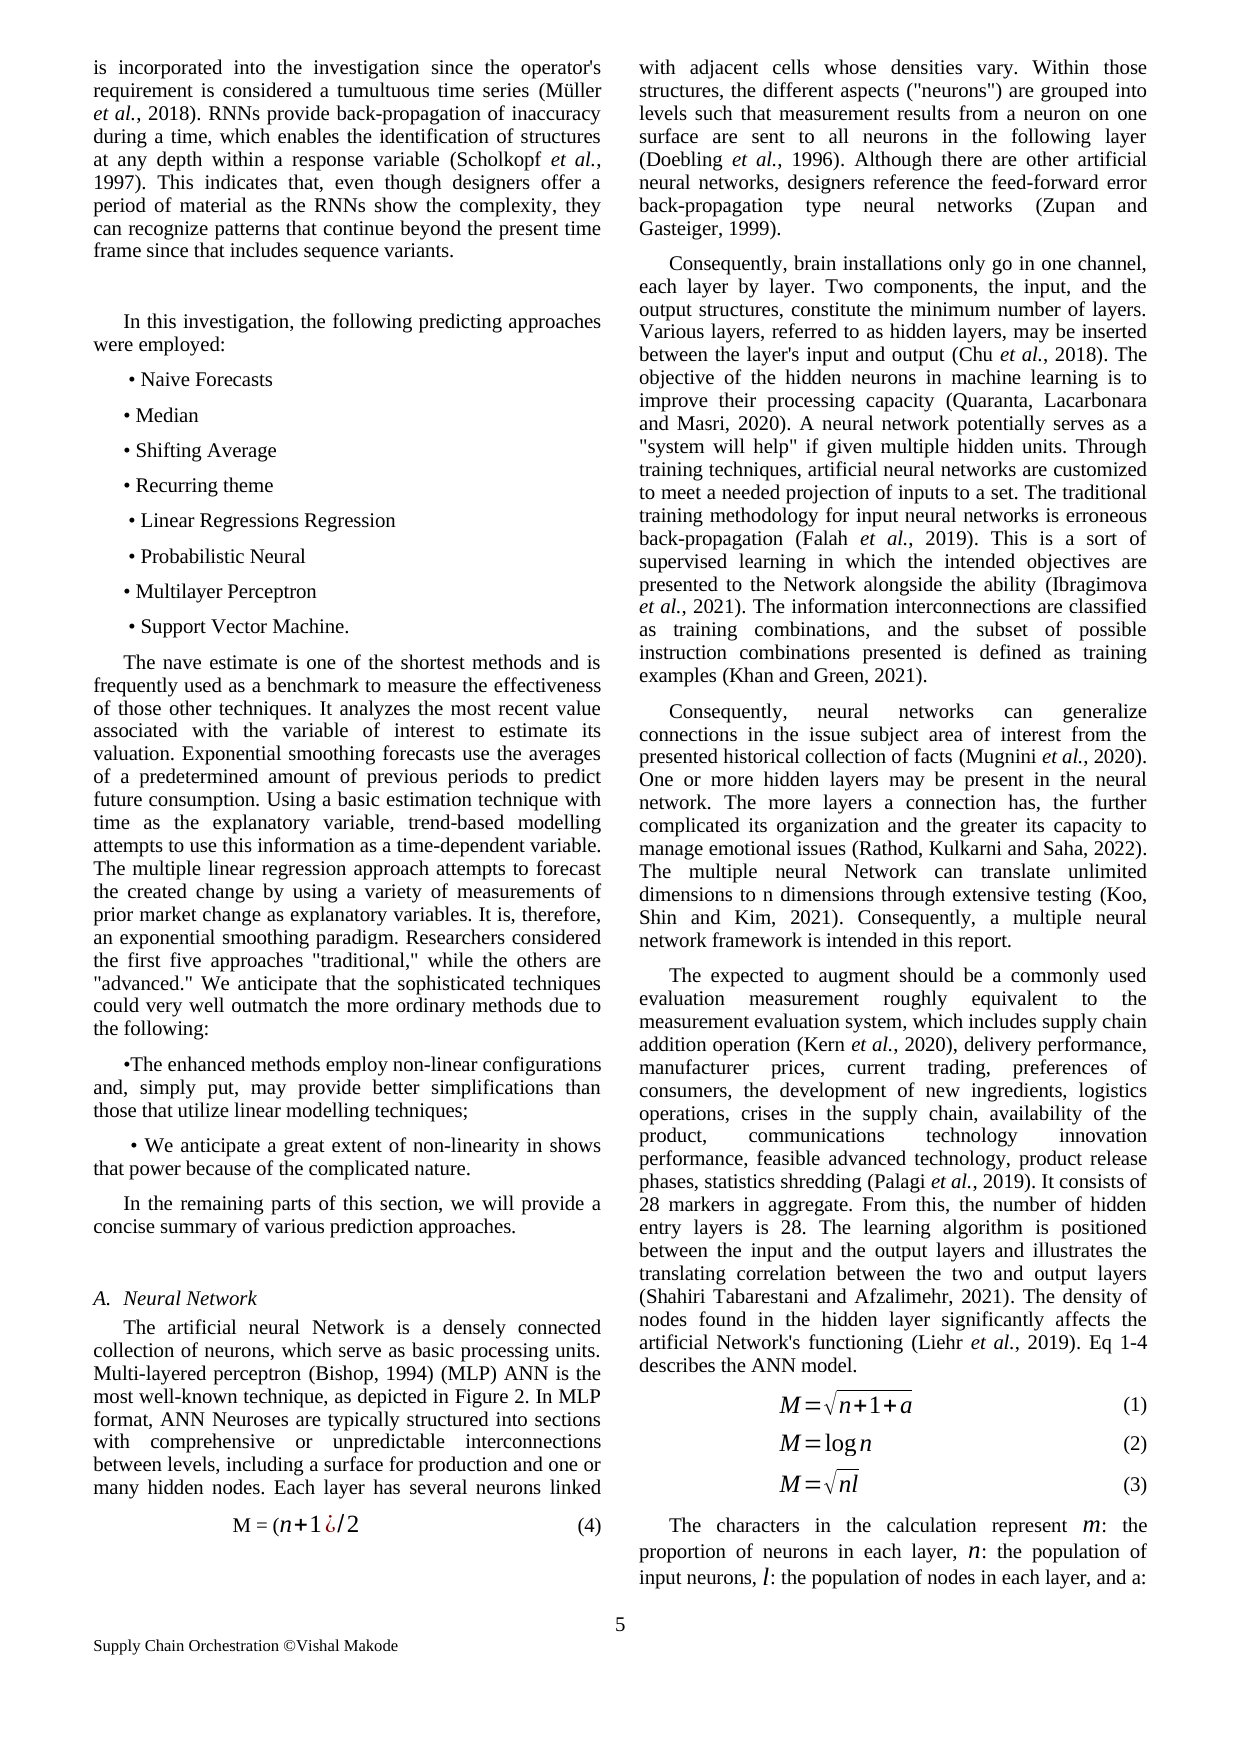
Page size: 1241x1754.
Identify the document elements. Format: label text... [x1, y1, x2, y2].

text The artificial neural Network is a densely connected collection of neurons, which serve as basic processing units. Multi-layered perceptron (Bishop, 1994) (MLP) ANN is the most well-known technique, as depicted in Figure 2. In MLP format, ANN Neuroses are typically structured into sections with comprehensive or unpredictable interconnections between levels, including a surface for production and one or many hidden nodes. Each layer has several neurons linked with adjacent cells whose densities vary. Within those structures, the different aspects ("neurons") are grouped into levels such that measurement results from a neuron on one surface are sent to all neurons in the following layer (Doebling et al., 1996). Although there are other artificial neural networks, designers reference the feed-forward error back-propagation type neural networks (Zupan and Gasteiger, 1999). [93, 1316, 601, 1499]
text • Shifting Average [93, 439, 601, 462]
text In the remaining parts of this section, we will provide a concise summary of various prediction approaches. [93, 1192, 601, 1238]
text Consequently, neural networks can generalize connections in the issue subject area of interest from the presented historical collection of facts (Mugnini et al., 2020). One or more hidden layers may be present in the neural network. The more layers a connection has, the further complicated its organization and the greater its capacity to manage emotional issues (Rathod, Kulkarni and Saha, 2022). The multiple neural Network can translate unlimited dimensions to n dimensions through extensive testing (Koo, Shin and Kim, 2021). Consequently, a multiple neural network framework is intended in this report. [639, 700, 1147, 952]
text • Probabilistic Neural [93, 545, 601, 568]
text • Median [93, 404, 601, 427]
text The artificial neural Network is a densely connected collection of neurons, which serve as basic processing units. Multi-layered perceptron (Bishop, 1994) (MLP) ANN is the most well-known technique, as depicted in Figure 2. In MLP format, ANN Neuroses are typically structured into sections with comprehensive or unpredictable interconnections between levels, including a surface for production and one or many hidden nodes. Each layer has several neurons linked with adjacent cells whose densities vary. Within those structures, the different aspects ("neurons") are grouped into levels such that measurement results from a neuron on one surface are sent to all neurons in the following layer (Doebling et al., 1996). Although there are other artificial neural networks, designers reference the feed-forward error back-propagation type neural networks (Zupan and Gasteiger, 1999). [639, 56, 1147, 239]
text (3) [639, 1468, 1147, 1497]
text (1) [639, 1389, 1147, 1417]
text •The enhanced methods employ non-linear configurations and, simply put, may provide better simplifications than those that utilize linear modelling techniques; [93, 1053, 601, 1122]
text • We anticipate a great extent of non-linearity in shows that power because of the complicated nature. [93, 1134, 601, 1180]
text The expected to augment should be a commonly used evaluation measurement roughly equivalent to the measurement evaluation system, which includes supply chain addition operation (Kern et al., 2020), delivery performance, manufacturer prices, current trading, preferences of consumers, the development of new ingredients, logistics operations, crises in the supply chain, availability of the product, communications technology innovation performance, feasible advanced technology, product release phases, statistics shredding (Palagi et al., 2019). It consists of 28 markers in aggregate. From this, the number of hidden entry layers is 28. The learning algorithm is positioned between the input and the output layers and illustrates the translating correlation between the two and output layers (Shahiri Tabarestani and Afzalimehr, 2021). The density of nodes found in the hidden layer significantly affects the artificial Network's functioning (Liehr et al., 2019). Eq 1-4 describes the ANN model. [639, 964, 1147, 1377]
text • Naive Forecasts [93, 368, 601, 391]
text (2) [639, 1430, 1147, 1456]
text • Multilayer Perceptron [93, 580, 601, 603]
text M = ( (4) [93, 1512, 601, 1538]
text • Linear Regressions Regression [93, 510, 601, 532]
text The nave estimate is one of the shortest methods and is frequently used as a benchmark to measure the effectiveness of those other techniques. It analyzes the most recent value associated with the variable of interest to estimate its valuation. Exponential smoothing forecasts use the averages of a predetermined amount of previous periods to predict future consumption. Using a basic estimation technique with time as the explanatory variable, trend-based modelling attempts to use this information as a time-dependent variable. The multiple linear regression approach attempts to forecast the created change by using a variety of measurements of prior market change as explanatory variables. It is, therefore, an exponential smoothing paradigm. Researchers considered the first five approaches "traditional," while the others are "advanced." We anticipate that the sophisticated techniques could very well outmatch the more ordinary methods due to the following: [93, 651, 601, 1040]
subtitle Neural Network [93, 1286, 601, 1310]
text Consequently, brain installations only go in one channel, each layer by layer. Two components, the input, and the output structures, constitute the minimum number of layers. Various layers, referred to as hidden layers, may be inserted between the layer's input and output (Chu et al., 2018). The objective of the hidden neurons in machine learning is to improve their processing capacity (Quaranta, Lacarbonara and Masri, 2020). A neural network potentially serves as a "system will help" if given multiple hidden units. Through training techniques, artificial neural networks are customized to meet a needed projection of inputs to a set. The traditional training methodology for input neural networks is erroneous back-propagation (Falah et al., 2019). This is a sort of supervised learning in which the intended objectives are presented to the Network alongside the ability (Ibragimova et al., 2021). The information interconnections are classified as training combinations, and the subset of possible instruction combinations presented is defined as training examples (Khan and Green, 2021). [639, 252, 1147, 687]
text In this investigation, the following predicting approaches were employed: [93, 310, 601, 356]
text • Support Vector Machine. [93, 616, 601, 638]
text • Recurring theme [93, 474, 601, 497]
